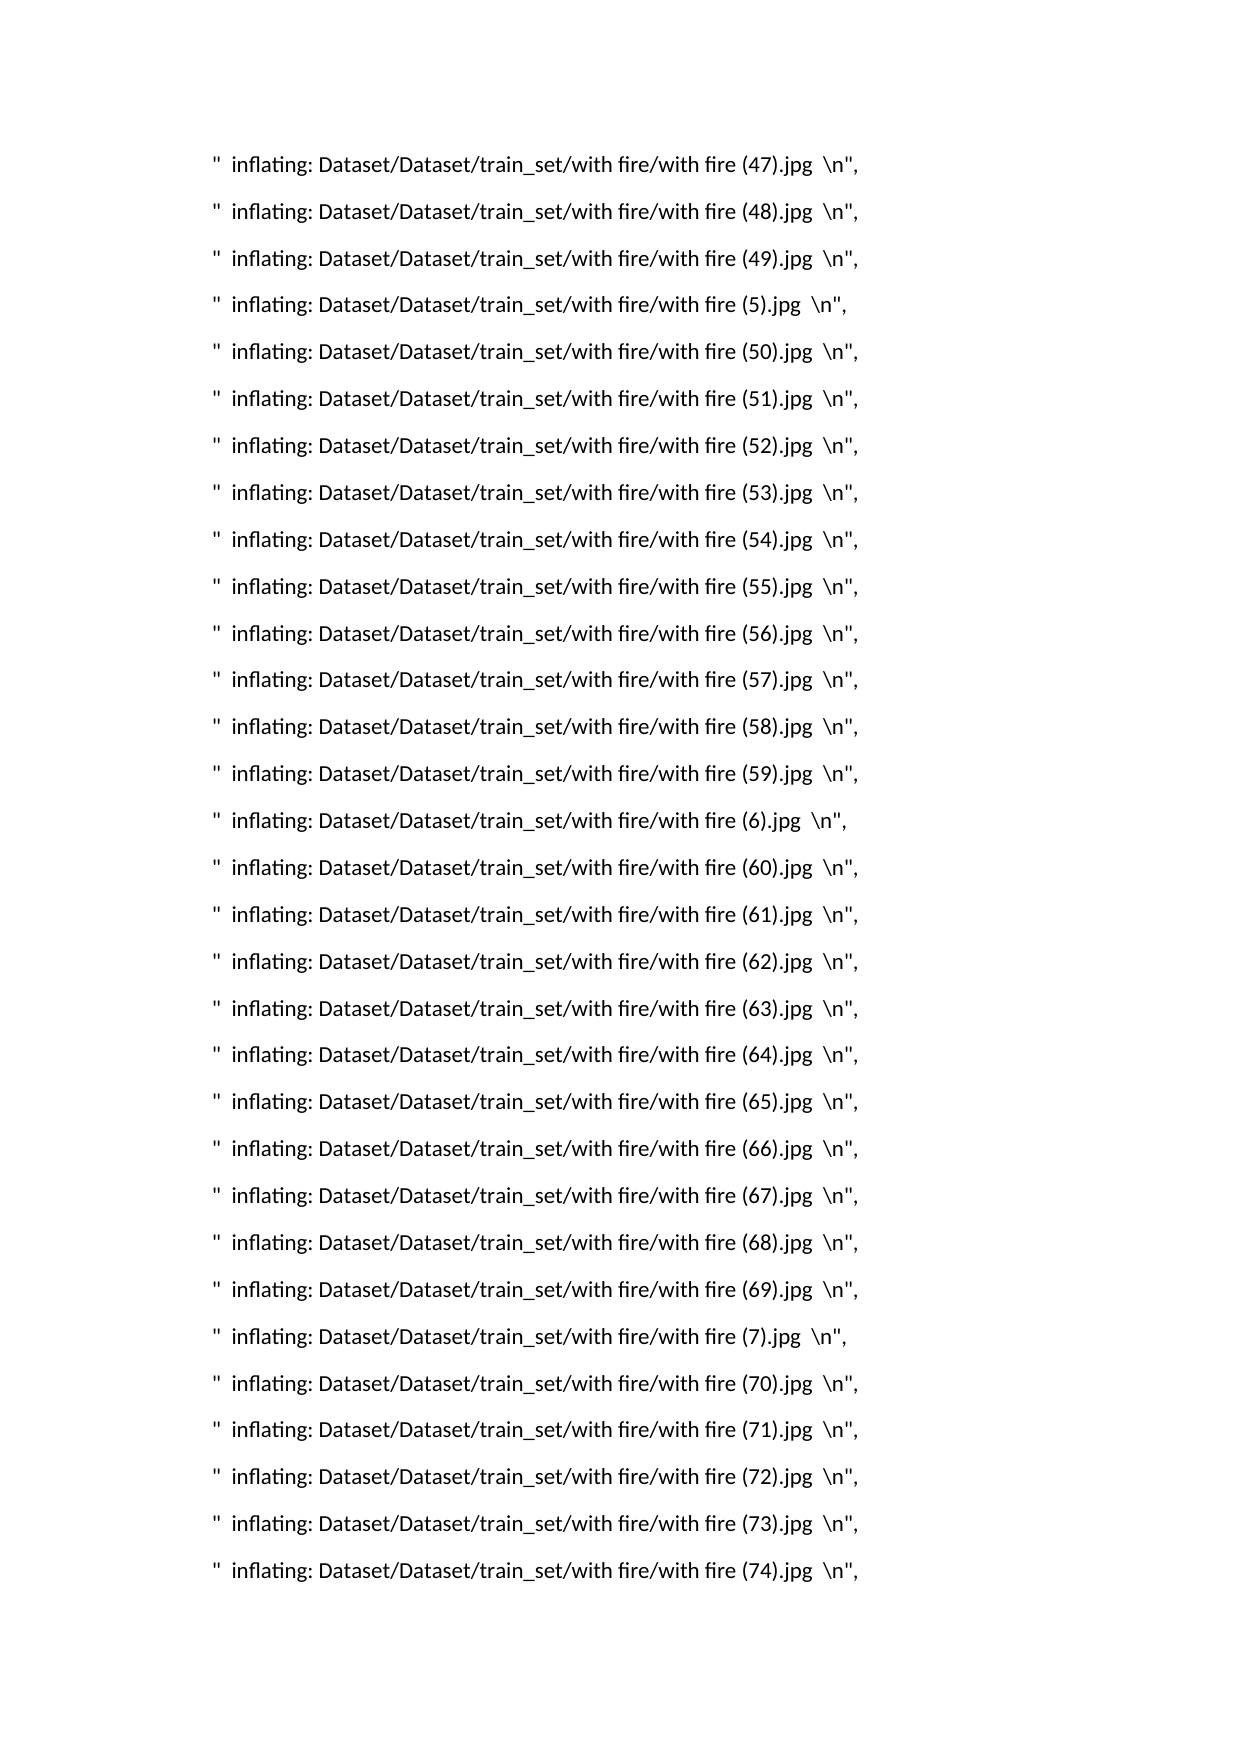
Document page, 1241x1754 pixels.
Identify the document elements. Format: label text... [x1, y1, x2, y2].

text " inflating: Dataset/Dataset/train_set/with fire/with fire (53).jpg \n", [150, 478, 1090, 506]
text " inflating: Dataset/Dataset/train_set/with fire/with fire (57).jpg \n", [150, 666, 1090, 694]
text " inflating: Dataset/Dataset/train_set/with fire/with fire (7).jpg \n", [150, 1322, 1090, 1350]
text " inflating: Dataset/Dataset/train_set/with fire/with fire (49).jpg \n", [150, 244, 1090, 272]
text " inflating: Dataset/Dataset/train_set/with fire/with fire (72).jpg \n", [150, 1462, 1090, 1491]
text " inflating: Dataset/Dataset/train_set/with fire/with fire (67).jpg \n", [150, 1181, 1090, 1209]
text " inflating: Dataset/Dataset/train_set/with fire/with fire (64).jpg \n", [150, 1041, 1090, 1069]
text " inflating: Dataset/Dataset/train_set/with fire/with fire (55).jpg \n", [150, 572, 1090, 600]
text " inflating: Dataset/Dataset/train_set/with fire/with fire (61).jpg \n", [150, 900, 1090, 928]
text " inflating: Dataset/Dataset/train_set/with fire/with fire (48).jpg \n", [150, 197, 1090, 225]
text " inflating: Dataset/Dataset/train_set/with fire/with fire (69).jpg \n", [150, 1275, 1090, 1303]
text " inflating: Dataset/Dataset/train_set/with fire/with fire (65).jpg \n", [150, 1087, 1090, 1116]
text " inflating: Dataset/Dataset/train_set/with fire/with fire (6).jpg \n", [150, 806, 1090, 834]
text " inflating: Dataset/Dataset/train_set/with fire/with fire (73).jpg \n", [150, 1509, 1090, 1537]
text " inflating: Dataset/Dataset/train_set/with fire/with fire (52).jpg \n", [150, 431, 1090, 459]
text " inflating: Dataset/Dataset/train_set/with fire/with fire (70).jpg \n", [150, 1369, 1090, 1397]
text " inflating: Dataset/Dataset/train_set/with fire/with fire (62).jpg \n", [150, 947, 1090, 975]
text " inflating: Dataset/Dataset/train_set/with fire/with fire (58).jpg \n", [150, 712, 1090, 741]
text " inflating: Dataset/Dataset/train_set/with fire/with fire (56).jpg \n", [150, 619, 1090, 647]
text " inflating: Dataset/Dataset/train_set/with fire/with fire (50).jpg \n", [150, 337, 1090, 366]
text " inflating: Dataset/Dataset/train_set/with fire/with fire (71).jpg \n", [150, 1416, 1090, 1444]
text " inflating: Dataset/Dataset/train_set/with fire/with fire (63).jpg \n", [150, 994, 1090, 1022]
text " inflating: Dataset/Dataset/train_set/with fire/with fire (66).jpg \n", [150, 1134, 1090, 1162]
text " inflating: Dataset/Dataset/train_set/with fire/with fire (54).jpg \n", [150, 525, 1090, 553]
text " inflating: Dataset/Dataset/train_set/with fire/with fire (68).jpg \n", [150, 1228, 1090, 1256]
text " inflating: Dataset/Dataset/train_set/with fire/with fire (47).jpg \n", [150, 150, 1090, 178]
text " inflating: Dataset/Dataset/train_set/with fire/with fire (74).jpg \n", [150, 1556, 1090, 1584]
text " inflating: Dataset/Dataset/train_set/with fire/with fire (5).jpg \n", [150, 291, 1090, 319]
text " inflating: Dataset/Dataset/train_set/with fire/with fire (59).jpg \n", [150, 759, 1090, 787]
text " inflating: Dataset/Dataset/train_set/with fire/with fire (60).jpg \n", [150, 853, 1090, 881]
text " inflating: Dataset/Dataset/train_set/with fire/with fire (51).jpg \n", [150, 384, 1090, 412]
